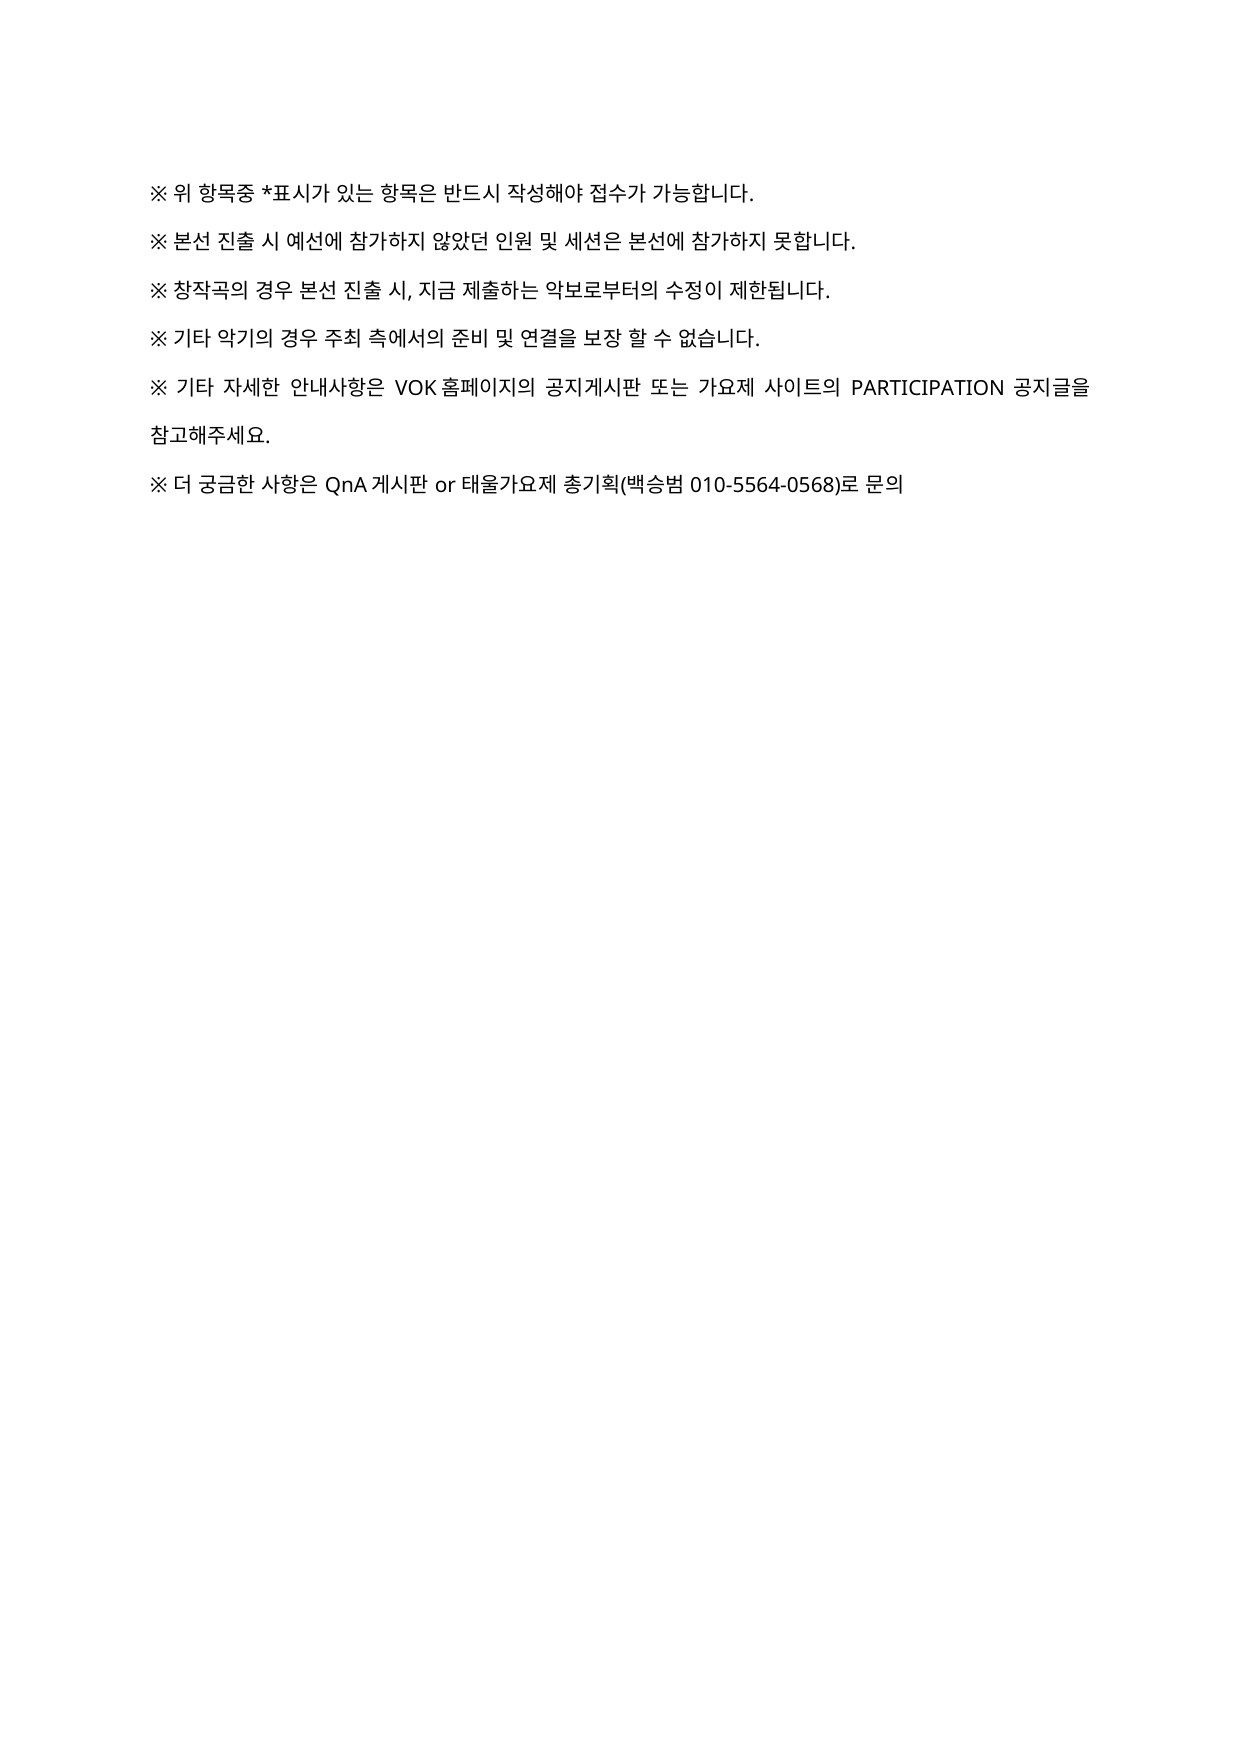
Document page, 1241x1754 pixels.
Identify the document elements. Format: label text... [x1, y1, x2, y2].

text ※ 본선 진출 시 예선에 참가하지 않았던 인원 및 세션은 본선에 참가하지 못합니다. [150, 226, 1090, 256]
text ※ 기타 자세한 안내사항은 VOK홈페이지의 공지게시판 또는 가요제 사이트의 PARTICIPATION 공지글을 참고해주세요. [150, 371, 1090, 450]
text ※ 위 항목중 *표시가 있는 항목은 반드시 작성해야 접수가 가능합니다. [150, 177, 1090, 207]
text ※ 기타 악기의 경우 주최 측에서의 준비 및 연결을 보장 할 수 없습니다. [150, 322, 1090, 353]
text ※ 창작곡의 경우 본선 진출 시, 지금 제출하는 악보로부터의 수정이 제한됩니다. [150, 274, 1090, 304]
text ※ 더 궁금한 사항은 QnA게시판 or 태울가요제 총기획(백승범 010-5564-0568)로 문의 [150, 468, 1090, 498]
